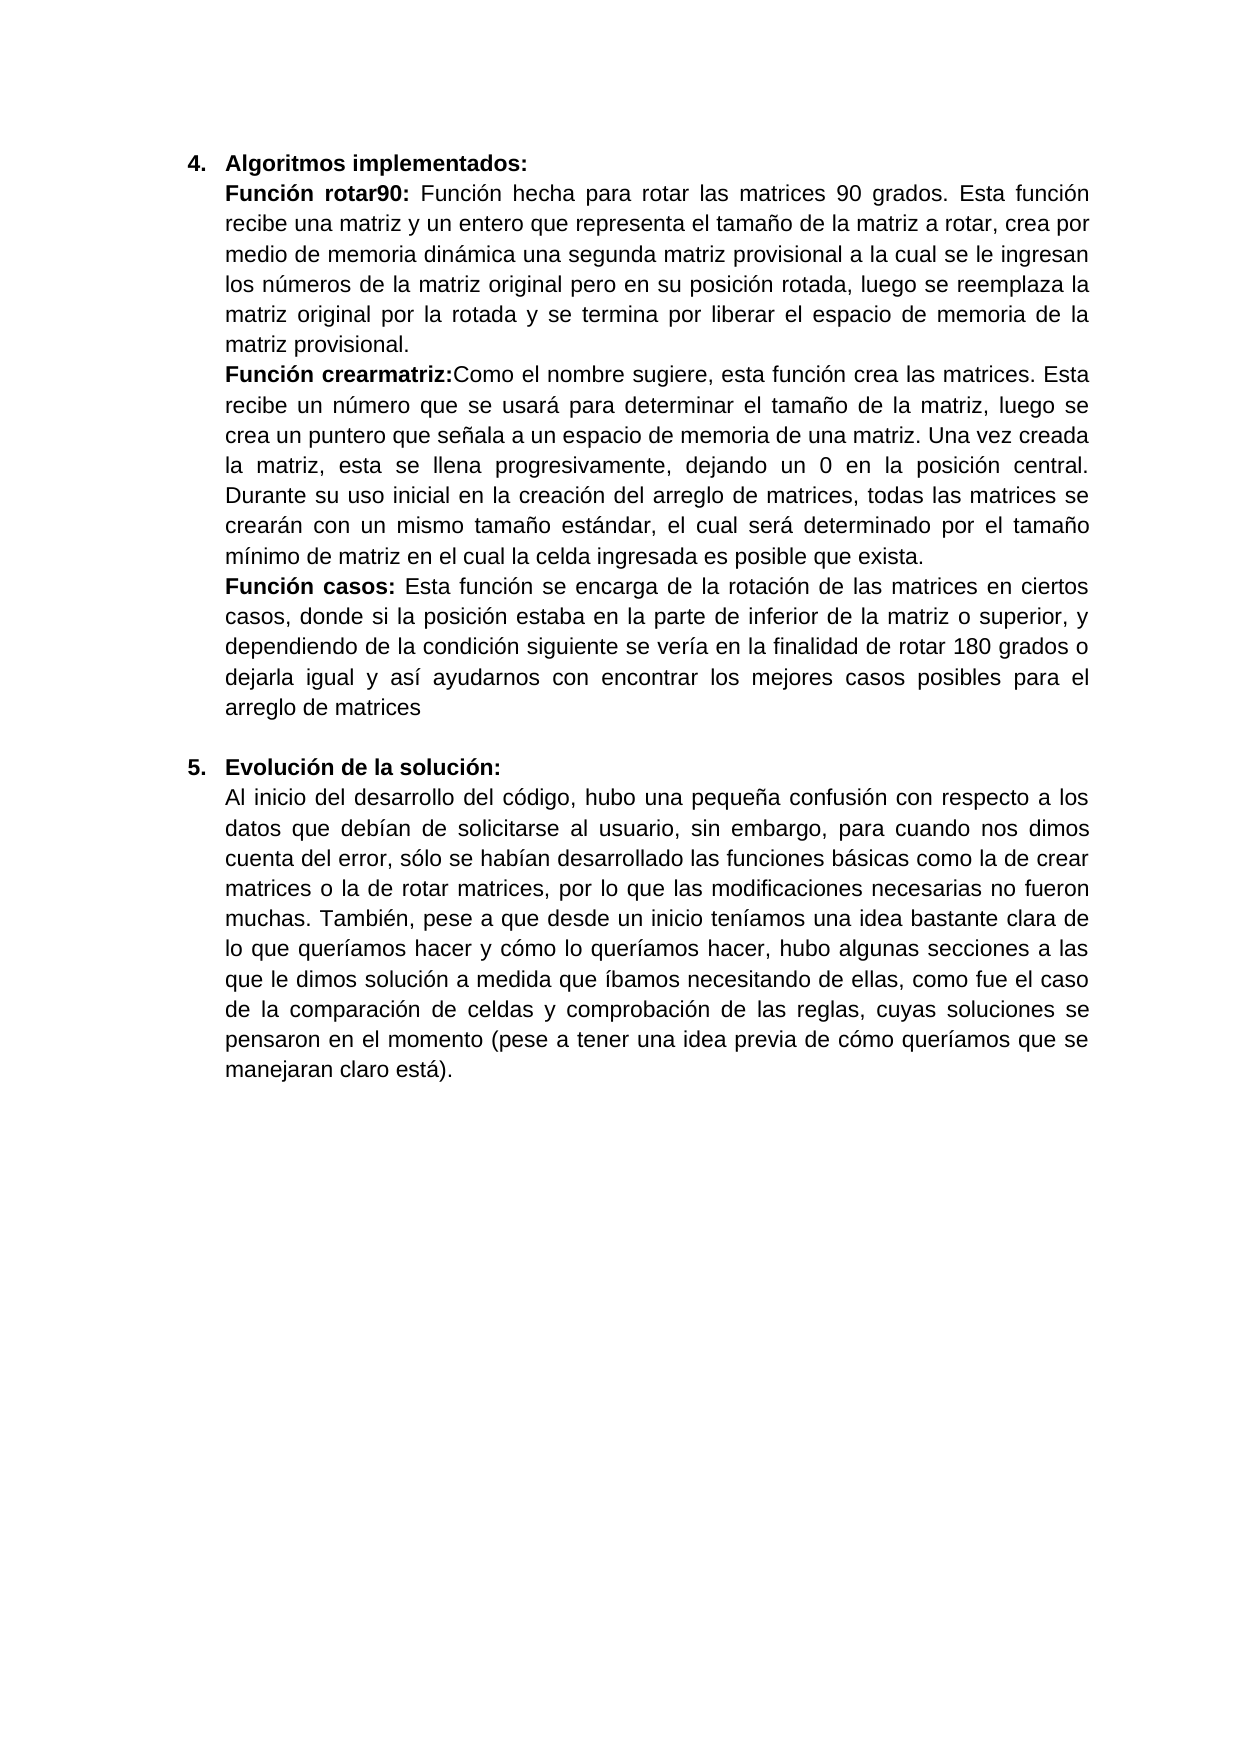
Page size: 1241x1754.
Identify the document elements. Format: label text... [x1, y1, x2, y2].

list Algoritmos implementados: [187, 150, 1090, 176]
list Evolución de la solución: [187, 754, 1090, 781]
text Función crearmatriz:Como el nombre sugiere, esta función crea las matrices. Esta recibe un número que se usará para determinar el tamaño de la matriz, luego se crea un puntero que señala a un espacio de memoria de una matriz. Una vez creada la matriz, esta se llena progresivamente, dejando un 0 en la posición central. Durante su uso inicial en la creación del arreglo de matrices, todas las matrices se crearán con un mismo tamaño estándar, el cual será determinado por el tamaño mínimo de matriz en el cual la celda ingresada es posible que exista. [225, 361, 1090, 569]
text Función rotar90: Función hecha para rotar las matrices 90 grados. Esta función recibe una matriz y un entero que representa el tamaño de la matriz a rotar, crea por medio de memoria dinámica una segunda matriz provisional a la cual se le ingresan los números de la matriz original pero en su posición rotada, luego se reemplaza la matriz original por la rotada y se termina por liberar el espacio de memoria de la matriz provisional. [225, 180, 1090, 358]
text Al inicio del desarrollo del código, hubo una pequeña confusión con respecto a los datos que debían de solicitarse al usuario, sin embargo, para cuando nos dimos cuenta del error, sólo se habían desarrollado las funciones básicas como la de crear matrices o la de rotar matrices, por lo que las modificaciones necesarias no fueron muchas. También, pese a que desde un inicio teníamos una idea bastante clara de lo que queríamos hacer y cómo lo queríamos hacer, hubo algunas secciones a las que le dimos solución a medida que íbamos necesitando de ellas, como fue el caso de la comparación de celdas y comprobación de las reglas, cuyas soluciones se pensaron en el momento (pese a tener una idea previa de cómo queríamos que se manejaran claro está). [225, 784, 1090, 1083]
text Función casos: Esta función se encarga de la rotación de las matrices en ciertos casos, donde si la posición estaba en la parte de inferior de la matriz o superior, y dependiendo de la condición siguiente se vería en la finalidad de rotar 180 grados o dejarla igual y así ayudarnos con encontrar los mejores casos posibles para el arreglo de matrices [225, 573, 1090, 720]
